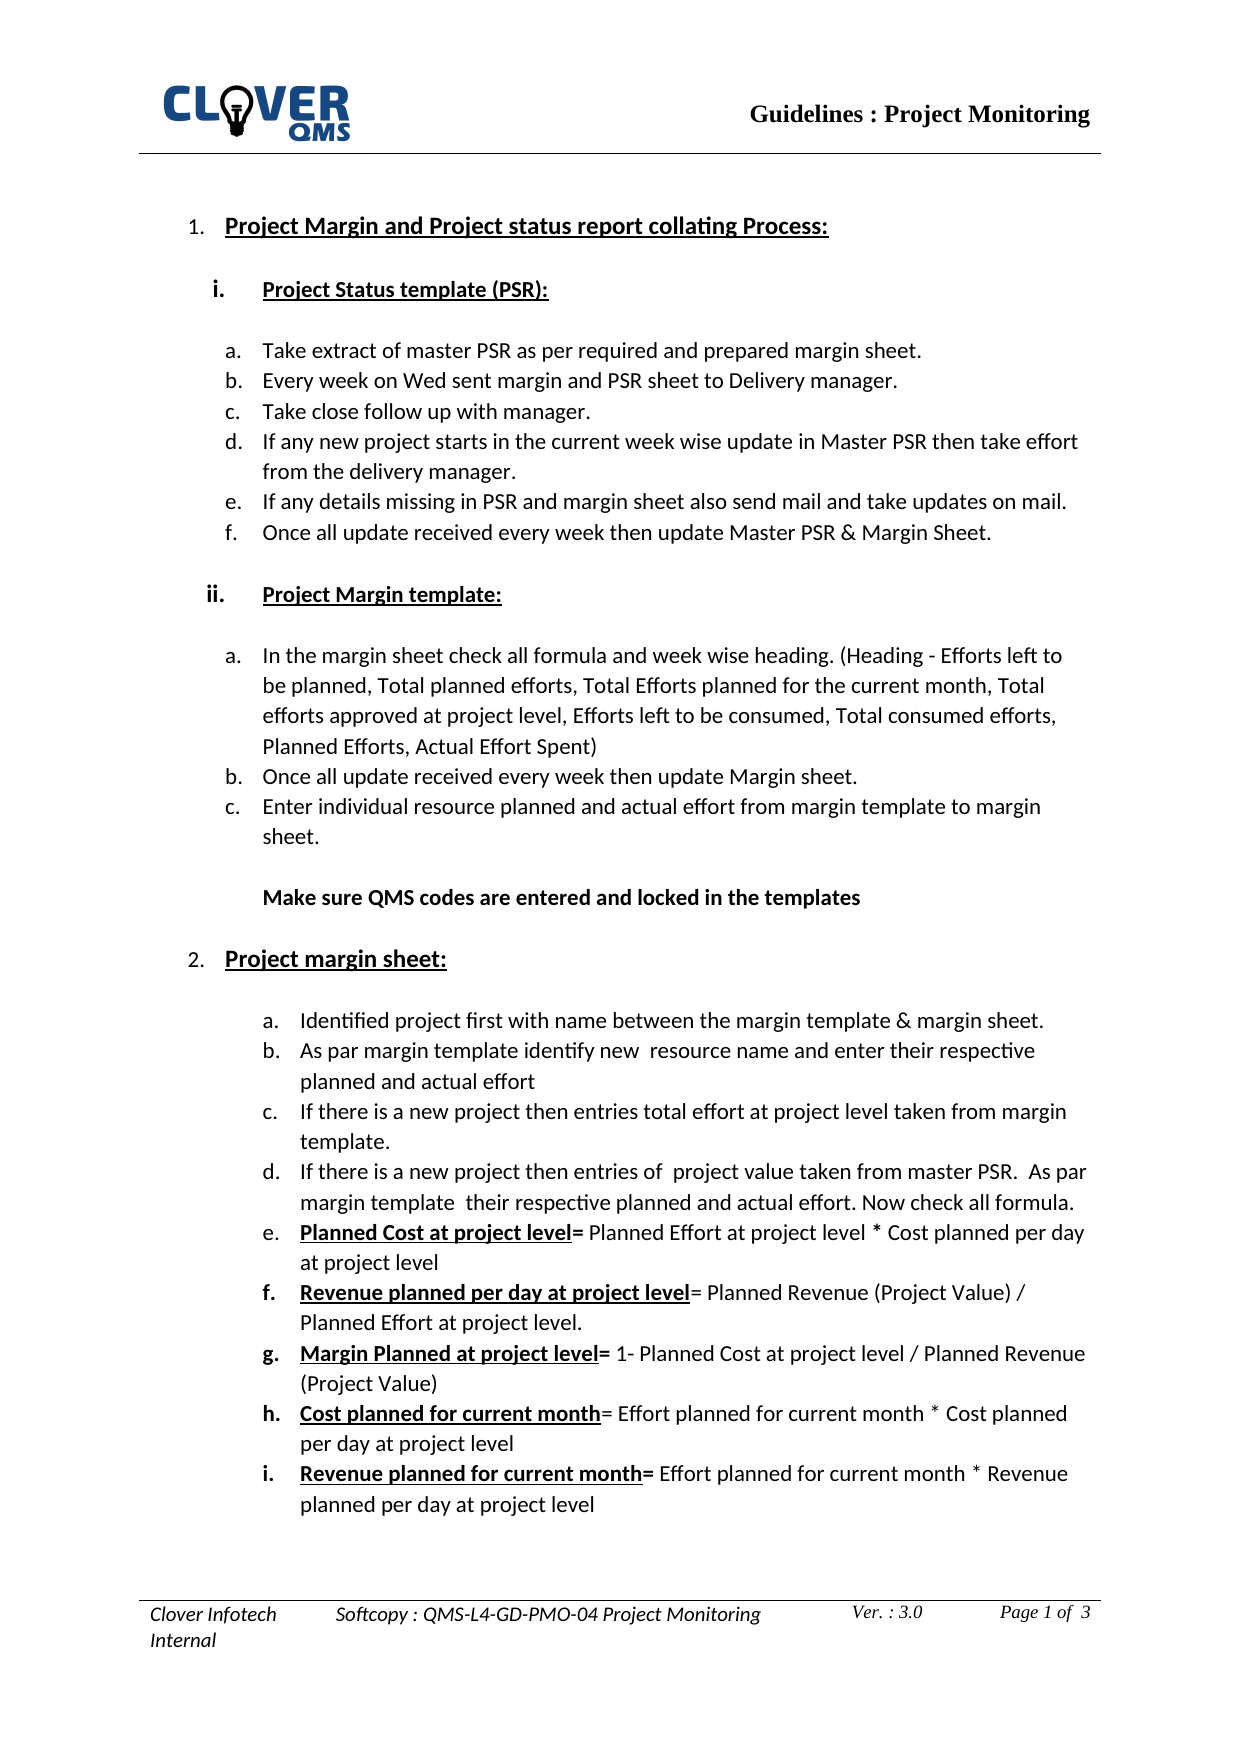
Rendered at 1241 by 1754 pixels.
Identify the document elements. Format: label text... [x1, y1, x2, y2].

list Once all update received every week then update Margin sheet. [225, 762, 1090, 790]
list Revenue planned per day at project level= Planned Revenue (Project Value) / Planned Effort at project level. [262, 1278, 1090, 1336]
list Every week on Wed sent margin and PSR sheet to Delivery manager. [225, 367, 1090, 394]
list Enter individual resource planned and actual effort from margin template to margin sheet. [225, 792, 1090, 850]
list Project Margin and Project status report collating Process: [187, 210, 1090, 241]
list Project Margin template: [225, 578, 1090, 608]
list If there is a new project then entries of project value taken from master PSR. As par margin template their respective planned and actual effort. Now check all formula. [262, 1157, 1090, 1216]
list Cost planned for current month= Effort planned for current month * Cost planned per day at project level [262, 1399, 1090, 1457]
list If there is a new project then entries total effort at project level taken from margin template. [262, 1097, 1090, 1155]
list Project Status template (PSR): [225, 273, 1090, 304]
list Take extract of master PSR as per required and prepared margin sheet. [225, 336, 1090, 364]
list Revenue planned for current month= Effort planned for current month * Revenue planned per day at project level [262, 1459, 1090, 1518]
list If any new project starts in the current week wise update in Master PSR then take effort from the delivery manager. [225, 427, 1090, 485]
picture [150, 73, 365, 153]
list Make sure QMS codes are entered and locked in the templates [262, 883, 1090, 911]
list As par margin template identify new resource name and enter their respective planned and actual effort [262, 1037, 1090, 1095]
list Project margin sheet: [187, 943, 1090, 974]
list Margin Planned at project level= 1- Planned Cost at project level / Planned Revenue (Project Value) [262, 1339, 1090, 1397]
list If any details missing in PSR and margin sheet also send mail and take updates on mail. [225, 487, 1090, 515]
list In the margin sheet check all formula and week wise heading. (Heading - Efforts left to be planned, Total planned efforts, Total Efforts planned for the current month, Total efforts approved at project level, Efforts left to be consumed, Total consumed efforts, Planned Efforts, Actual Effort Spent) [225, 641, 1090, 760]
list Planned Cost at project level= Planned Effort at project level * Cost planned per day at project level [262, 1218, 1090, 1276]
list Once all update received every week then update Master PSR & Margin Sheet. [225, 518, 1090, 546]
list Identified project first with name between the margin template & margin sheet. [262, 1006, 1090, 1034]
list Take close follow up with manager. [225, 397, 1090, 425]
